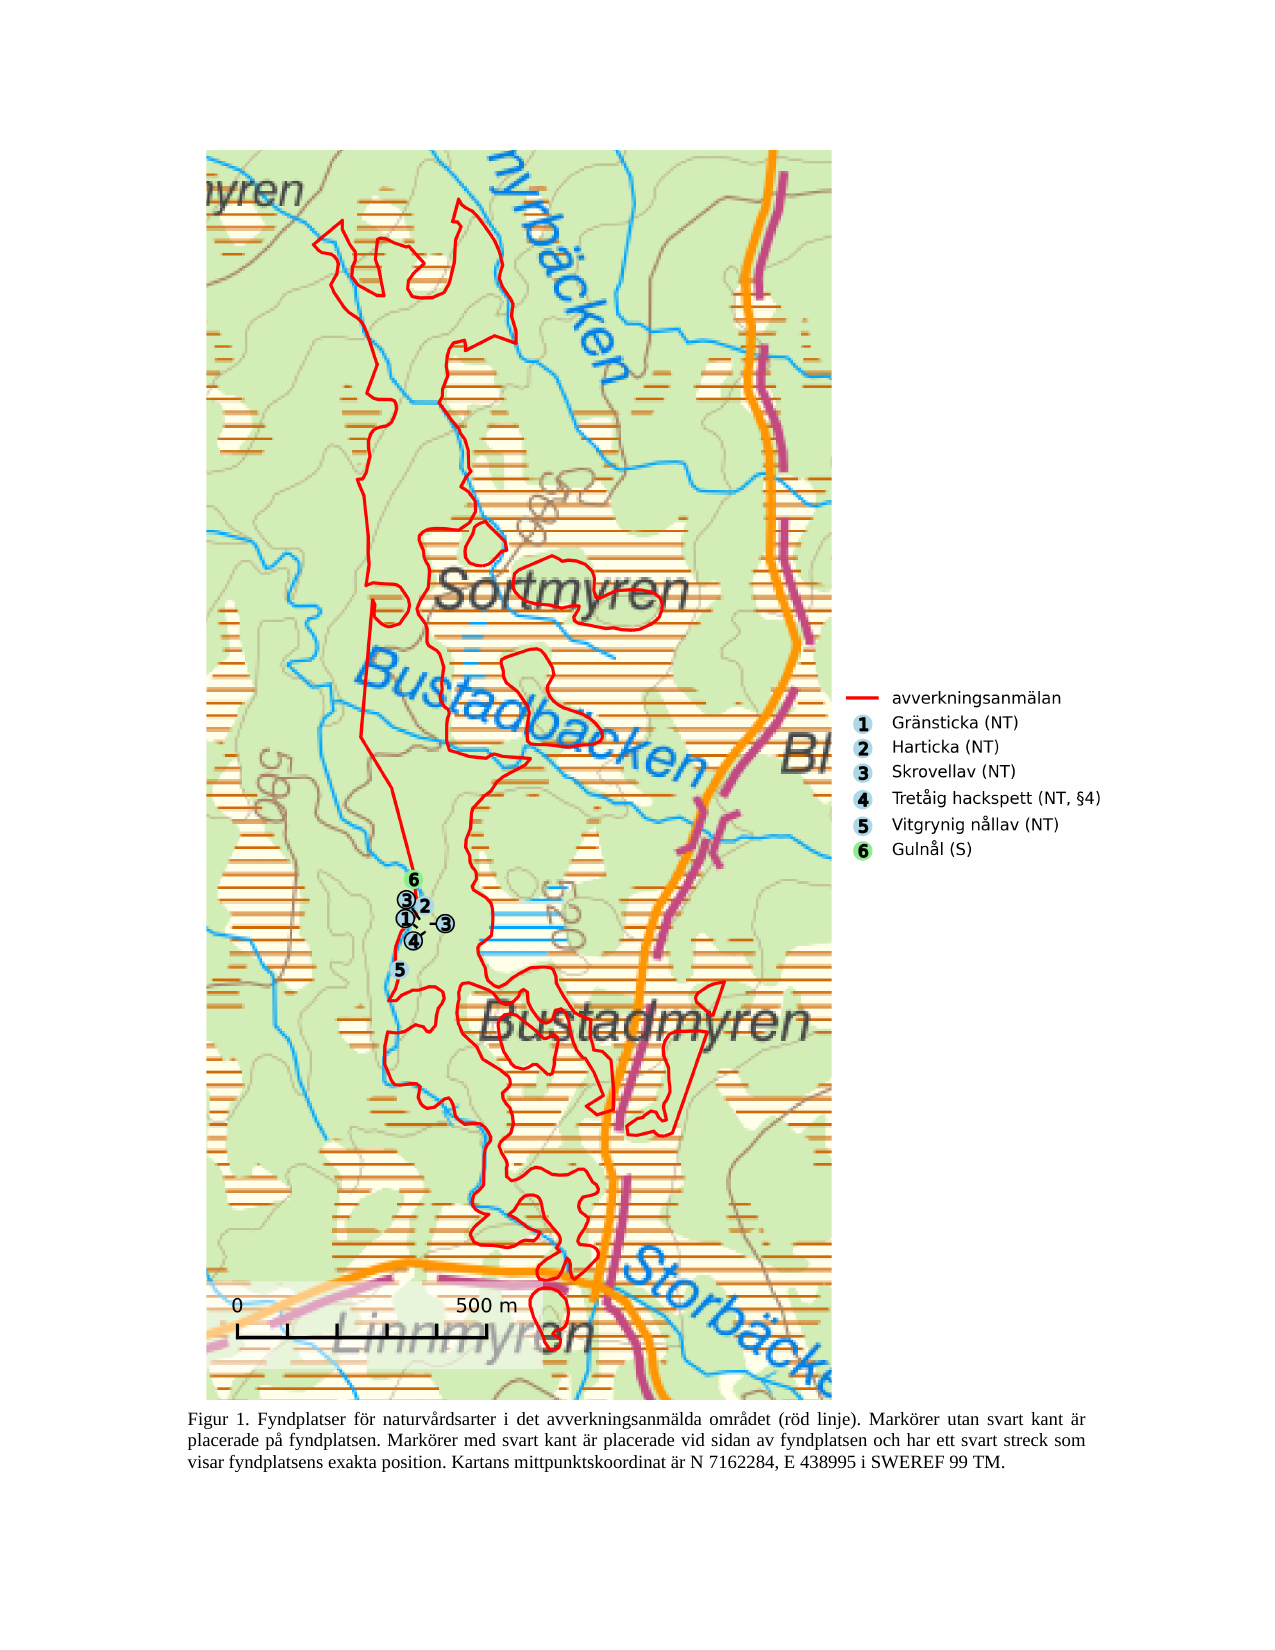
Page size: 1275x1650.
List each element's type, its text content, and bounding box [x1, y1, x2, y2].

text Figur 1. Fyndplatser för naturvårdsarter i det avverkningsanmälda området (röd linje). Markörer utan svart kant är placerade på fyndplatsen. Markörer med svart kant är placerade vid sidan av fyndplatsen och har ett svart streck som visar fyndplatsens exakta position. Kartans mittpunktskoordinat är N 7162284, E 438995 i SWEREF 99 TM. [187, 1408, 1087, 1472]
picture [206, 150, 1107, 1400]
